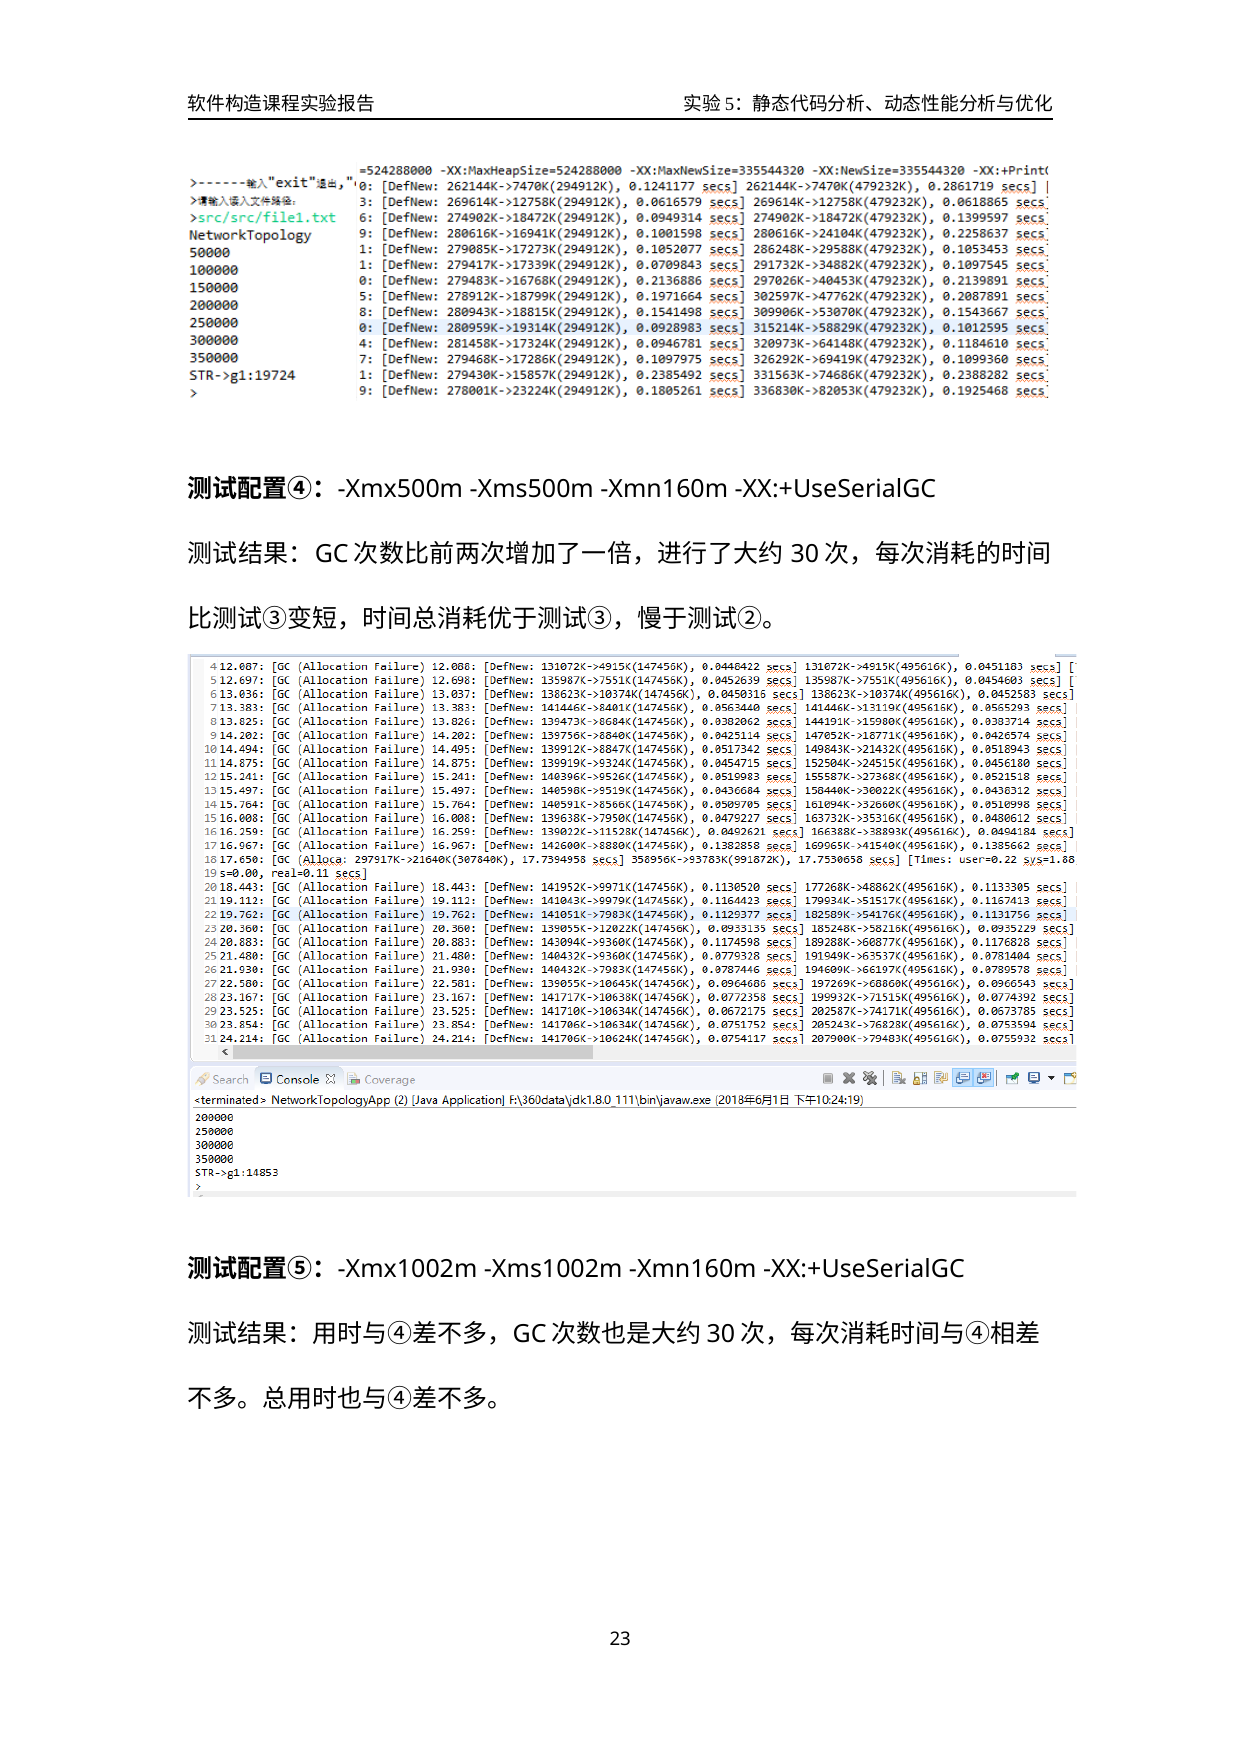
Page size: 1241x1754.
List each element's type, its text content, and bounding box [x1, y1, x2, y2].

picture [187, 654, 1077, 1197]
text 测试结果：GC次数比前两次增加了一倍，进行了大约30次，每次消耗的时间比测试③变短，时间总消耗优于测试③，慢于测试②。 [187, 519, 1053, 649]
picture [187, 162, 1049, 401]
text 测试结果：用时与④差不多，GC次数也是大约30次，每次消耗时间与④相差不多。总用时也与④差不多。 [187, 1299, 1053, 1429]
text 测试配置⑤：-Xmx1002m -Xms1002m -Xmn160m -XX:+UseSerialGC [187, 1234, 1053, 1299]
text 测试配置④：-Xmx500m -Xms500m -Xmn160m -XX:+UseSerialGC [187, 454, 1053, 519]
